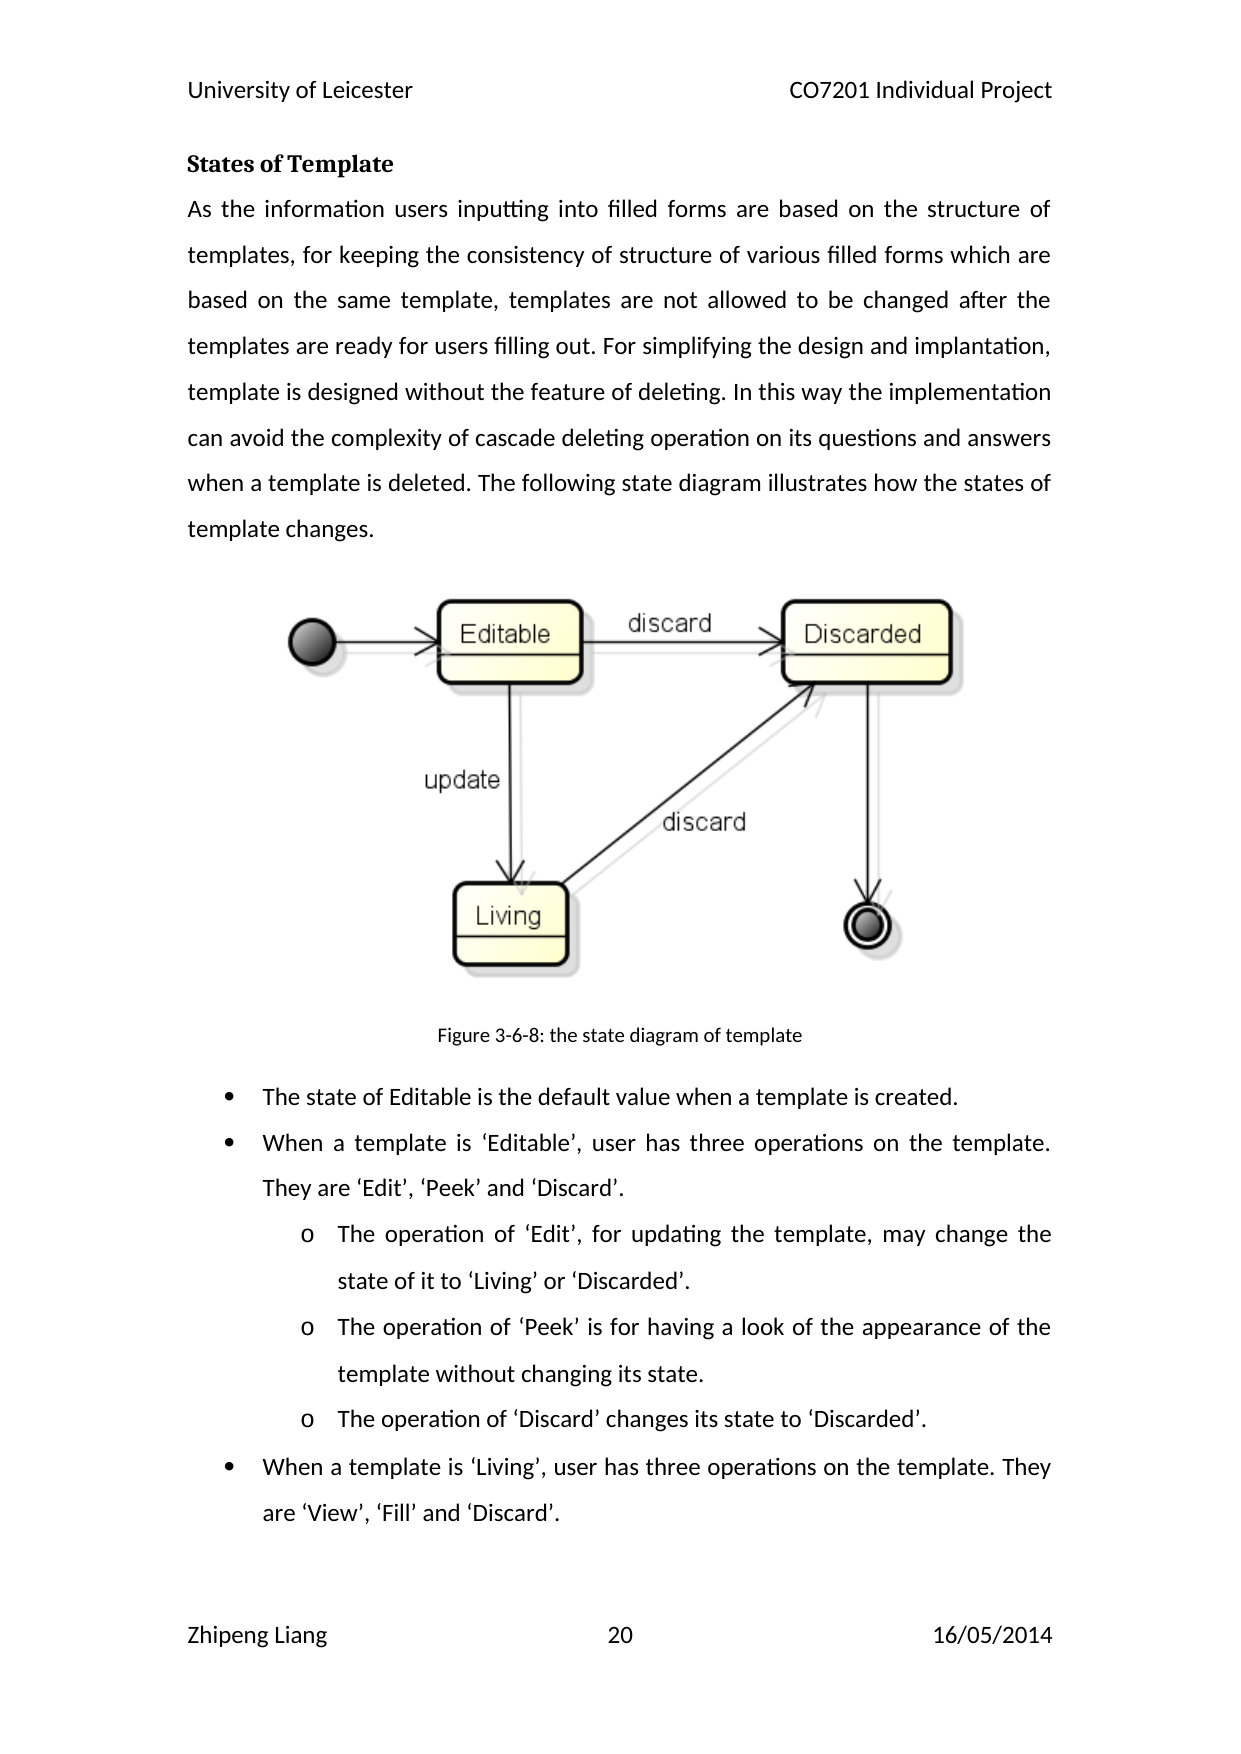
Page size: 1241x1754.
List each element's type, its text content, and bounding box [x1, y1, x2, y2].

list The operation of ‘Edit’, for updating the template, may change the state of it to ‘Living’ or ‘Discarded’. [300, 1218, 1053, 1296]
list The operation of ‘Peek’ is for having a look of the appearance of the template without changing its state. [300, 1311, 1053, 1388]
text States of Template [187, 150, 1053, 179]
list When a template is ‘Living’, user has three operations on the template. They are ‘View’, ‘Fill’ and ‘Discard’. [225, 1451, 1053, 1527]
picture [268, 579, 972, 986]
list The state of Editable is the default value when a template is created. [225, 1081, 1053, 1112]
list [300, 1404, 1053, 1435]
text Figure 3-6-8: the state diagram of template [187, 1022, 1053, 1047]
list When a template is ‘Editable’, user has three operations on the template. They are ‘Edit’, ‘Peek’ and ‘Discard’. [225, 1127, 1053, 1203]
text As the information users inputting into filled forms are based on the structure of templates, for keeping the consistency of structure of various filled forms which are based on the same template, templates are not allowed to be changed after the templates are ready for users filling out. For simplifying the design and implantation, template is designed without the feature of deleting. In this way the implementation can avoid the complexity of cascade deleting operation on its questions and answers when a template is deleted. The following state diagram illustrates how the states of template changes. [187, 193, 1053, 544]
